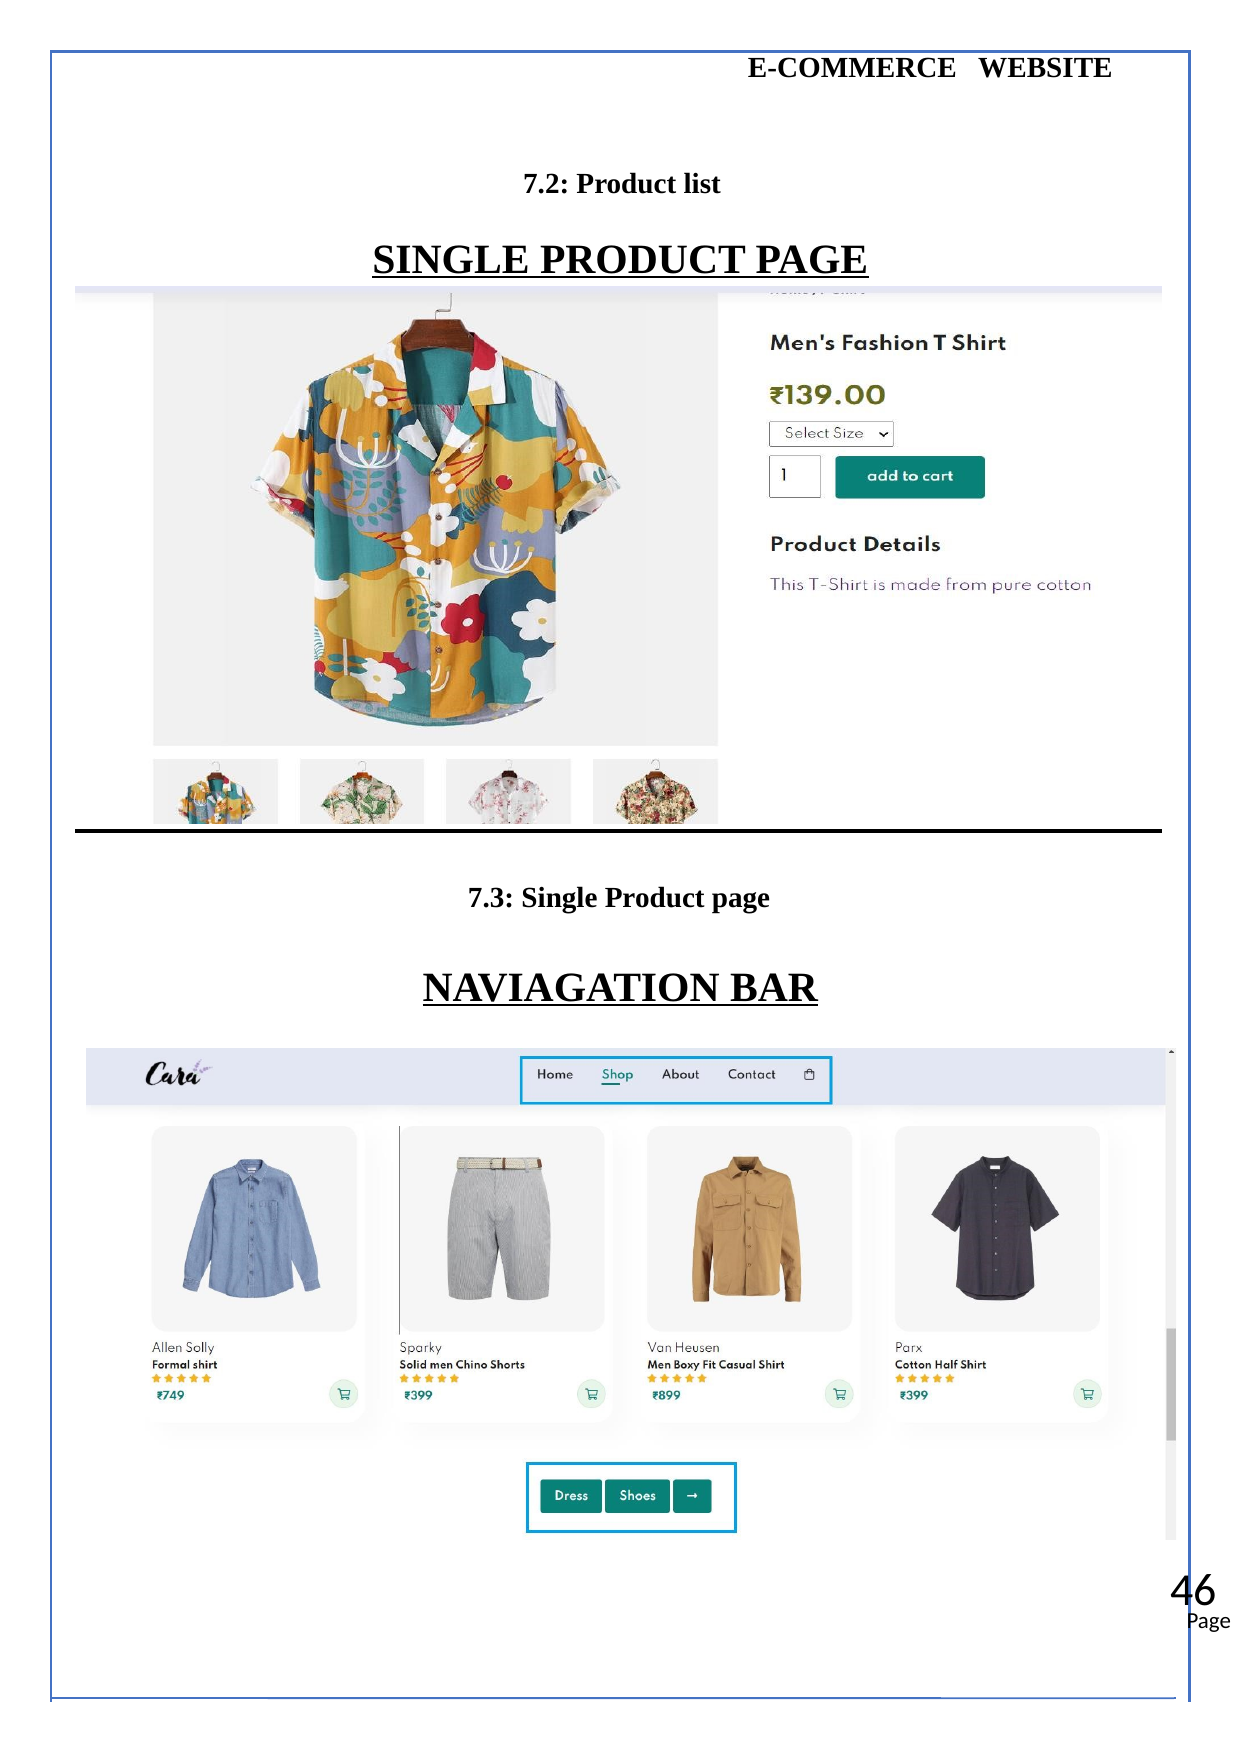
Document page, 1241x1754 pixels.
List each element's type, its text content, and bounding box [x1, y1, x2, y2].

picture [75, 286, 1162, 824]
subtitle SINGLE PRODUCT PAGE [372, 234, 1176, 282]
picture [86, 1048, 1177, 1540]
subtitle NAVIAGATION BAR [422, 963, 1176, 1011]
text 7.2: Product list [75, 166, 1176, 199]
